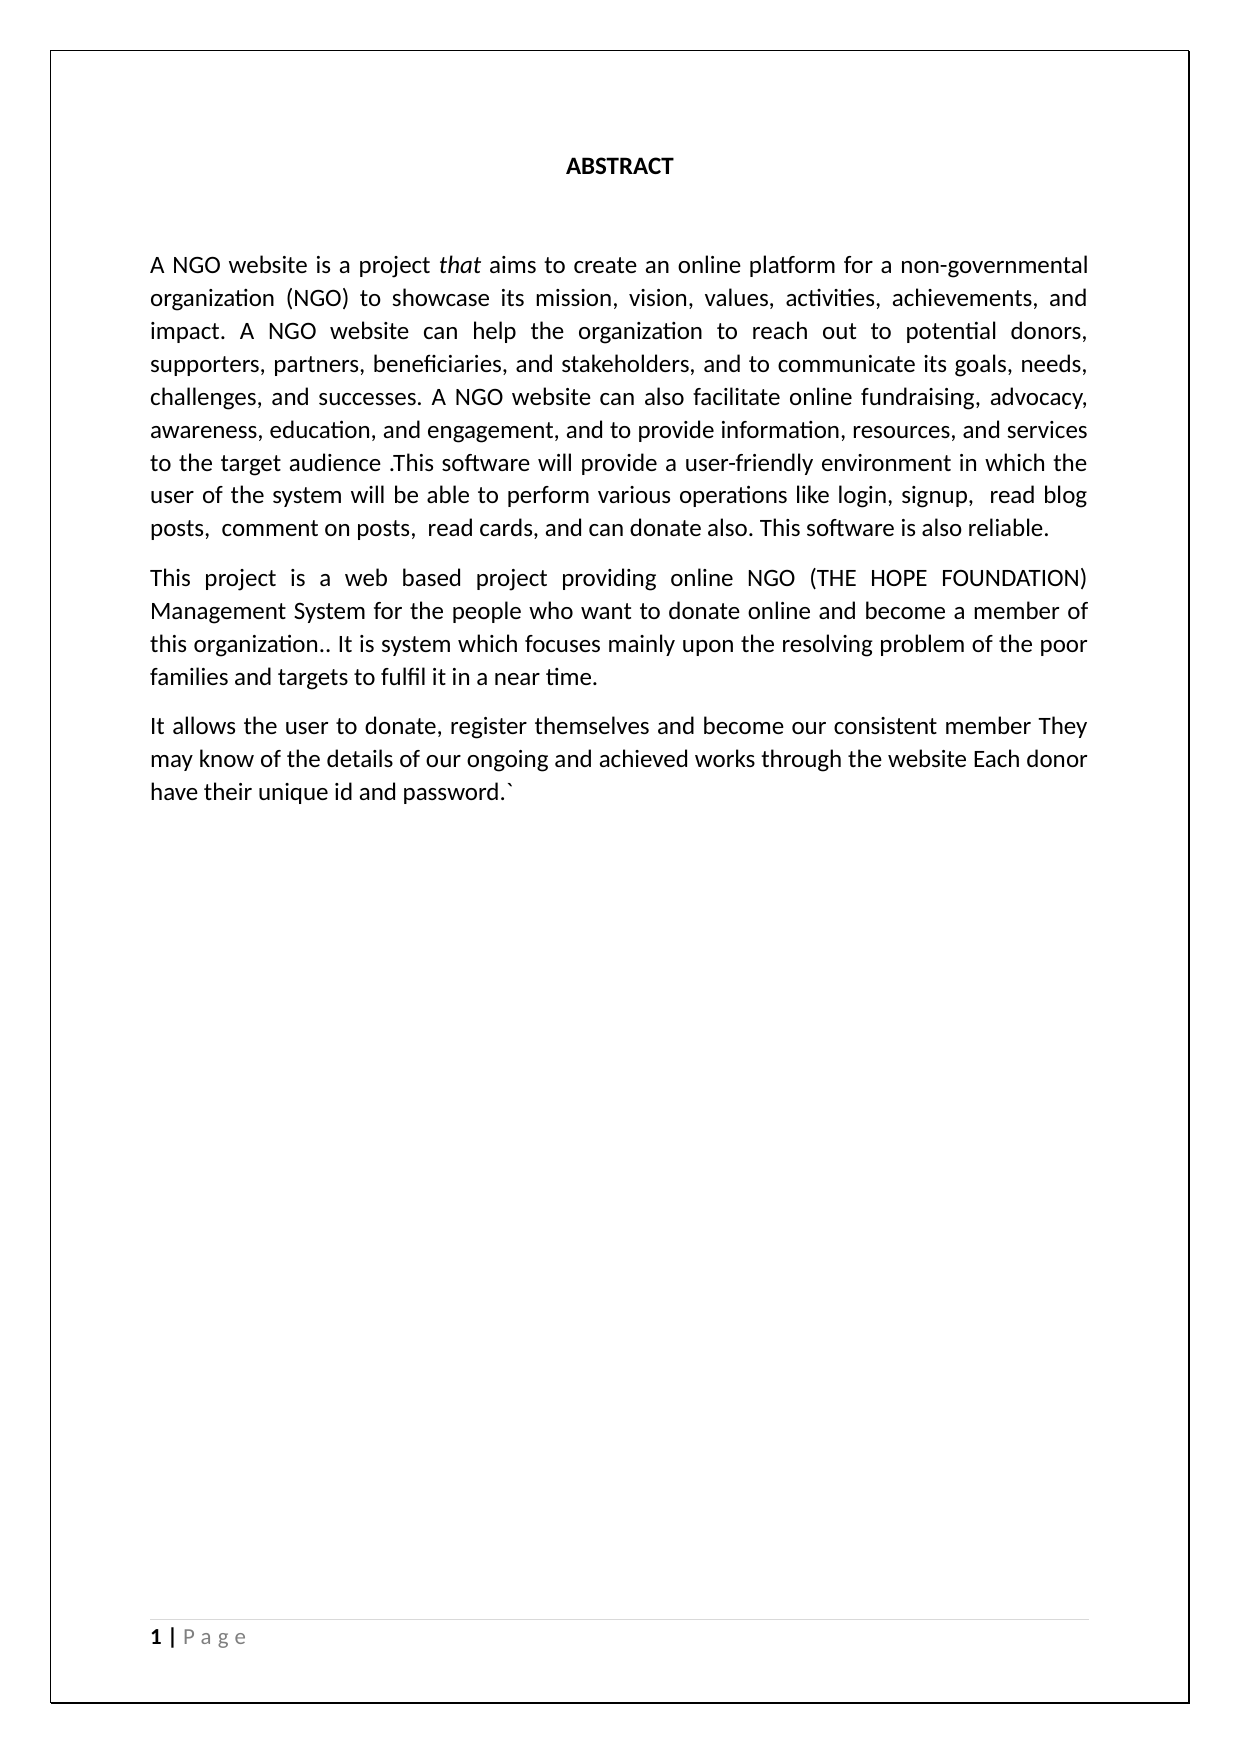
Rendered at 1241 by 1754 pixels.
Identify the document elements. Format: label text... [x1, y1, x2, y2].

text It allows the user to donate, register themselves and become our consistent member They may know of the details of our ongoing and achieved works through the website Each donor have their unique id and password.` [150, 710, 1089, 807]
text A NGO website is a project that aims to create an online platform for a non-governmental organization (NGO) to showcase its mission, vision, values, activities, achievements, and impact. A NGO website can help the organization to reach out to potential donors, supporters, partners, beneficiaries, and stakeholders, and to communicate its goals, needs, challenges, and successes. A NGO website can also facilitate online fundraising, advocacy, awareness, education, and engagement, and to provide information, resources, and services to the target audience .This software will provide a user-friendly environment in which the user of the system will be able to perform various operations like login, signup, read blog posts, comment on posts, read cards, and can donate also. This software is also reliable. [150, 249, 1089, 543]
text This project is a web based project providing online NGO (THE HOPE FOUNDATION) Management System for the people who want to donate online and become a member of this organization.. It is system which focuses mainly upon the resolving problem of the poor families and targets to fulfil it in a near time. [150, 562, 1089, 691]
text ABSTRACT [150, 150, 1089, 181]
